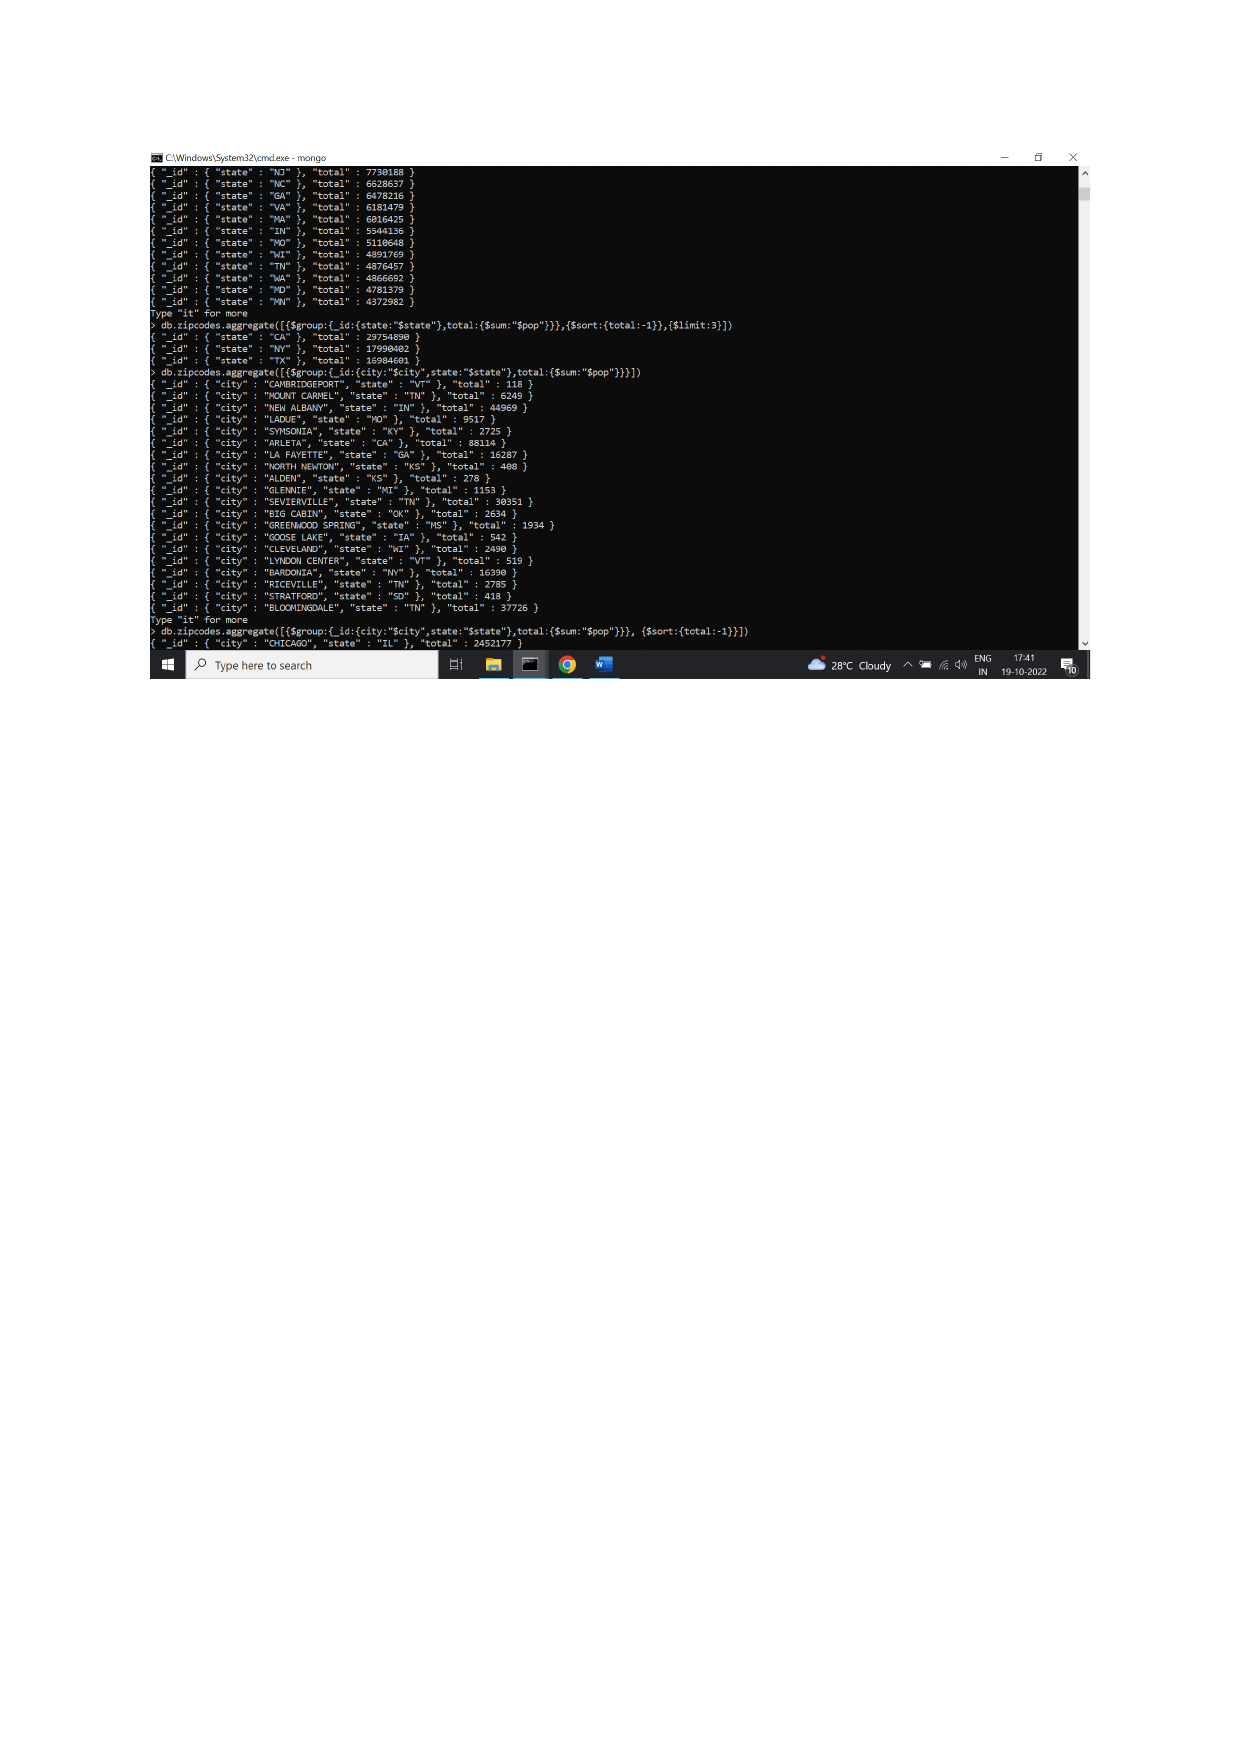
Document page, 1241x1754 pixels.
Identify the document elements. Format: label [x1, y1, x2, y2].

picture [150, 150, 1091, 679]
